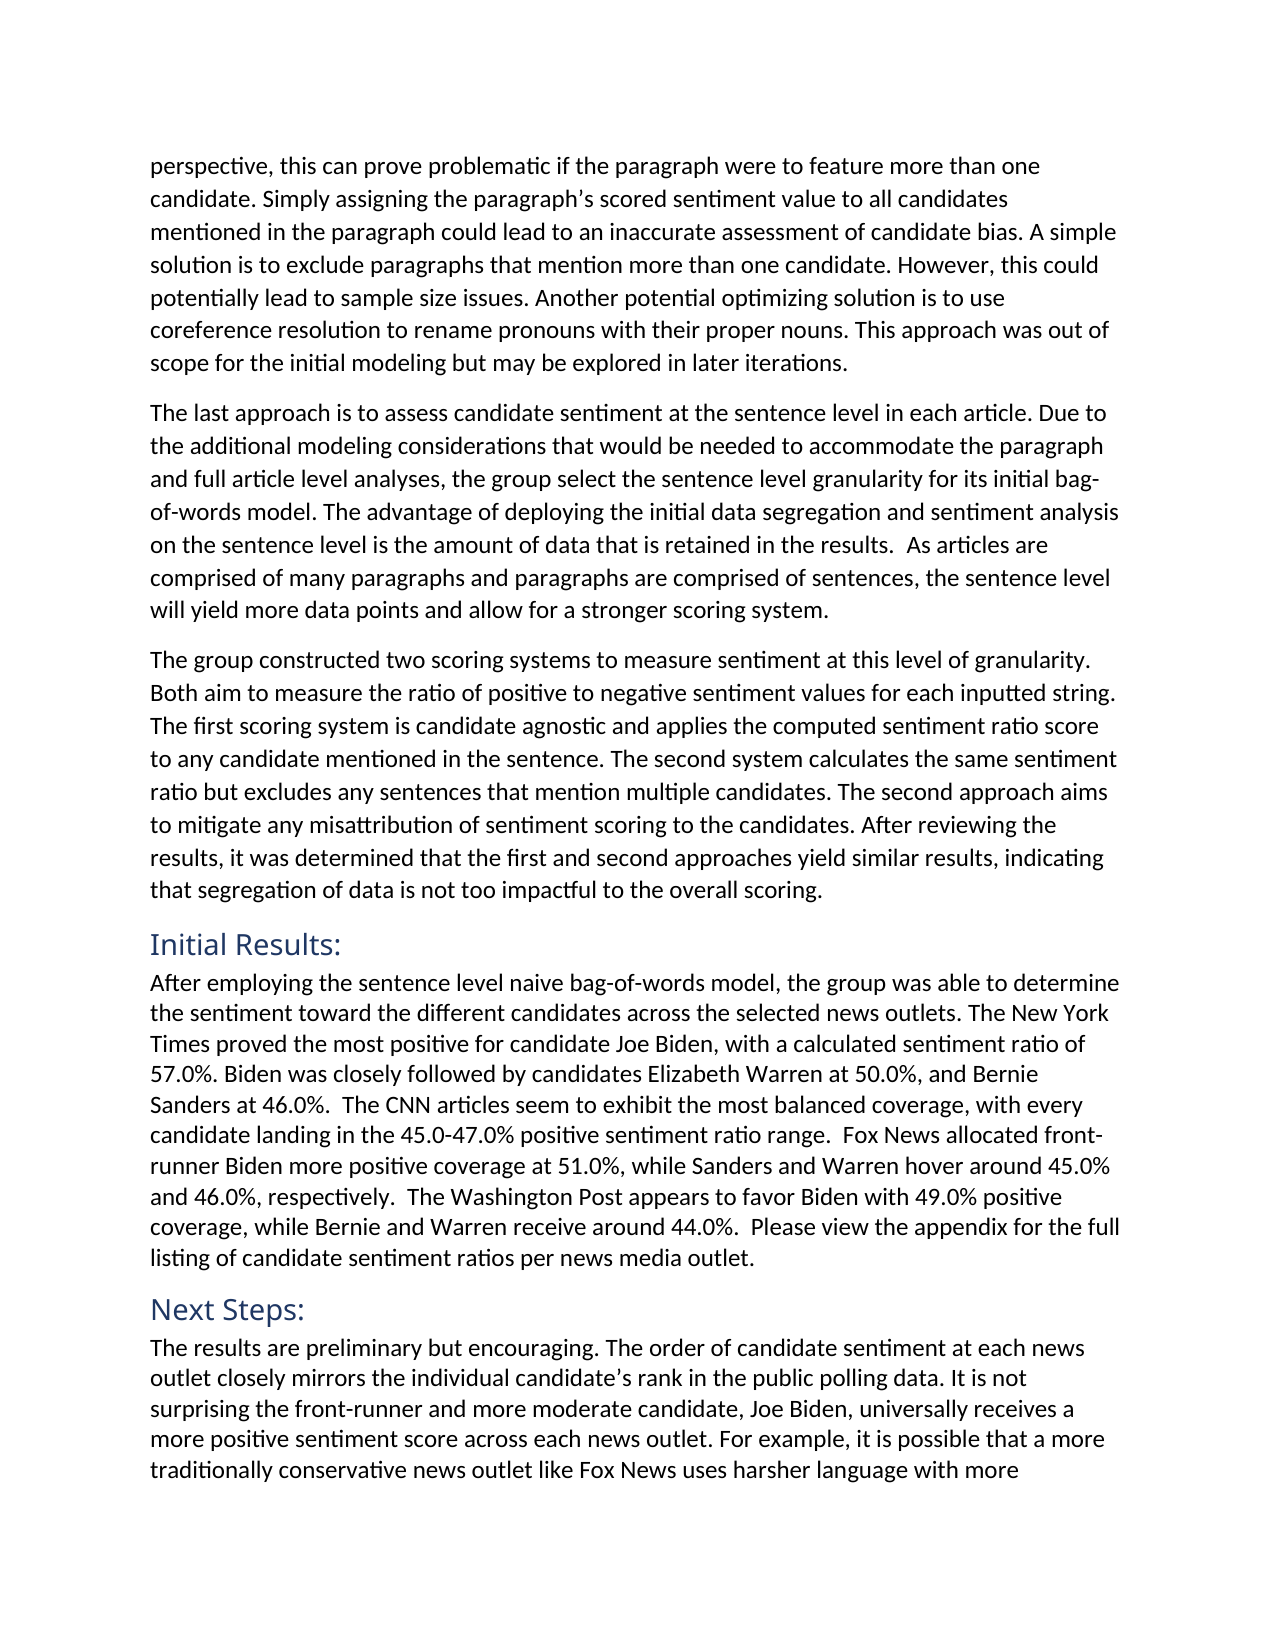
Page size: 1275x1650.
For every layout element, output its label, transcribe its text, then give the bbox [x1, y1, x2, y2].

text The last approach is to assess candidate sentiment at the sentence level in each article. Due to the additional modeling considerations that would be needed to accommodate the paragraph and full article level analyses, the group select the sentence level granularity for its initial bag-of-words model. The advantage of deploying the initial data segregation and sentiment analysis on the sentence level is the amount of data that is retained in the results. As articles are comprised of many paragraphs and paragraphs are comprised of sentences, the sentence level will yield more data points and allow for a stronger scoring system. [150, 397, 1125, 625]
subtitle Initial Results: [150, 924, 1125, 964]
text After employing the sentence level naive bag-of-words model, the group was able to determine the sentiment toward the different candidates across the selected news outlets. The New York Times proved the most positive for candidate Joe Biden, with a calculated sentiment ratio of 57.0%. Biden was closely followed by candidates Elizabeth Warren at 50.0%, and Bernie Sanders at 46.0%. The CNN articles seem to exhibit the most balanced coverage, with every candidate landing in the 45.0-47.0% positive sentiment ratio range. Fox News allocated front-runner Biden more positive coverage at 51.0%, while Sanders and Warren hover around 45.0% and 46.0%, respectively. The Washington Post appears to favor Biden with 49.0% positive coverage, while Bernie and Warren receive around 44.0%. Please view the appendix for the full listing of candidate sentiment ratios per news media outlet. [150, 967, 1125, 1272]
subtitle Next Steps: [150, 1289, 1125, 1328]
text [150, 1332, 1125, 1484]
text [150, 150, 1125, 378]
text The group constructed two scoring systems to measure sentiment at this level of granularity. Both aim to measure the ratio of positive to negative sentiment values for each inputted string. The first scoring system is candidate agnostic and applies the computed sentiment ratio score to any candidate mentioned in the sentence. The second system calculates the same sentiment ratio but excludes any sentences that mention multiple candidates. The second approach aims to mitigate any misattribution of sentiment scoring to the candidates. After reviewing the results, it was determined that the first and second approaches yield similar results, indicating that segregation of data is not too impactful to the overall scoring. [150, 644, 1125, 905]
